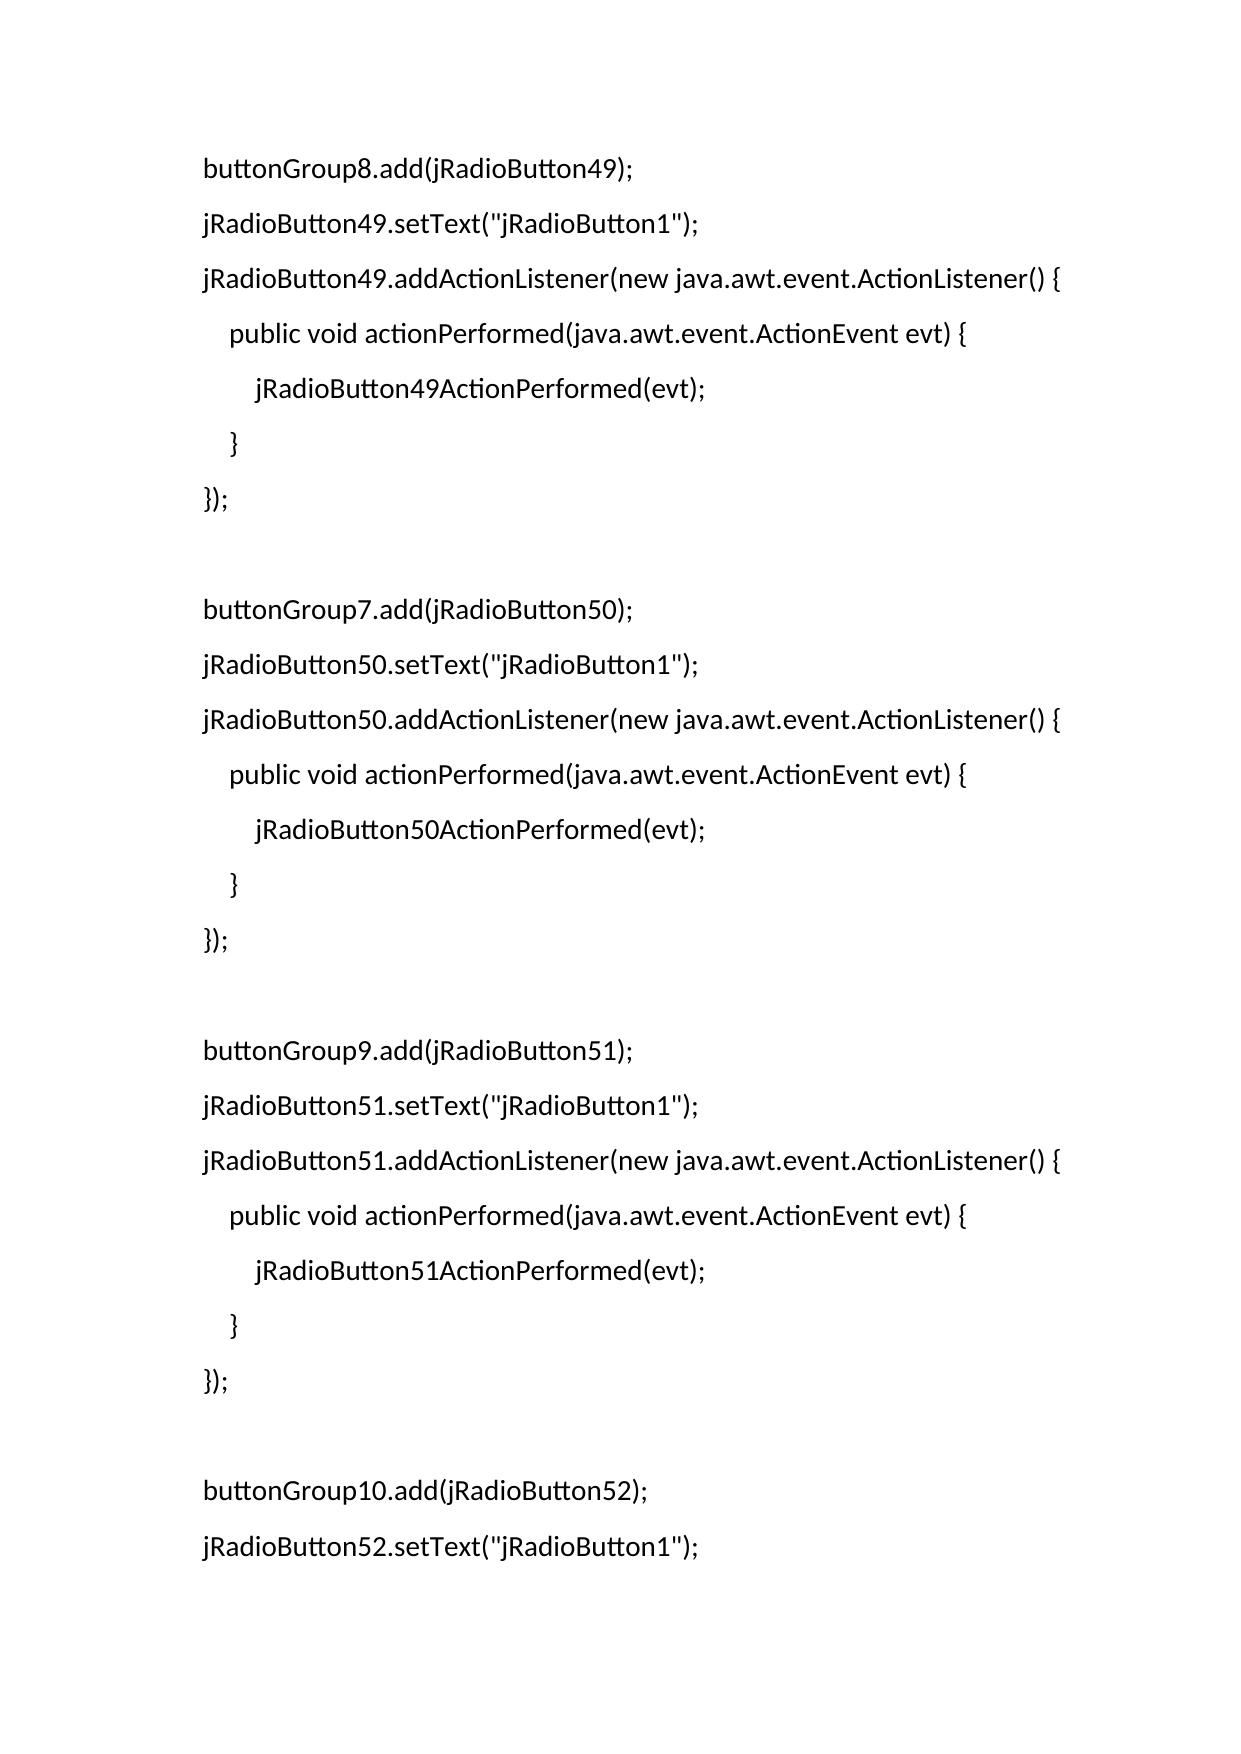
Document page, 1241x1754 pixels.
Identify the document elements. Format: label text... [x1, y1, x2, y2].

text } [150, 866, 1090, 902]
text jRadioButton52.setText("jRadioButton1"); [150, 1528, 1090, 1563]
text jRadioButton50ActionPerformed(evt); [150, 811, 1090, 847]
text buttonGroup8.add(jRadioButton49); [150, 150, 1090, 186]
text jRadioButton49.addActionListener(new java.awt.event.ActionListener() { [150, 260, 1090, 296]
text jRadioButton49ActionPerformed(evt); [150, 370, 1090, 406]
text jRadioButton49.setText("jRadioButton1"); [150, 205, 1090, 241]
text }); [150, 1362, 1090, 1398]
text } [150, 1307, 1090, 1343]
text }); [150, 481, 1090, 516]
text jRadioButton50.setText("jRadioButton1"); [150, 646, 1090, 682]
text public void actionPerformed(java.awt.event.ActionEvent evt) { [150, 756, 1090, 792]
text }); [150, 921, 1090, 957]
text buttonGroup9.add(jRadioButton51); [150, 1032, 1090, 1067]
text jRadioButton51.addActionListener(new java.awt.event.ActionListener() { [150, 1142, 1090, 1177]
text jRadioButton50.addActionListener(new java.awt.event.ActionListener() { [150, 701, 1090, 737]
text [150, 315, 1090, 351]
text buttonGroup7.add(jRadioButton50); [150, 591, 1090, 626]
text jRadioButton51.setText("jRadioButton1"); [150, 1087, 1090, 1122]
text jRadioButton51ActionPerformed(evt); [150, 1252, 1090, 1288]
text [150, 1197, 1090, 1233]
text buttonGroup10.add(jRadioButton52); [150, 1472, 1090, 1508]
text } [150, 426, 1090, 461]
